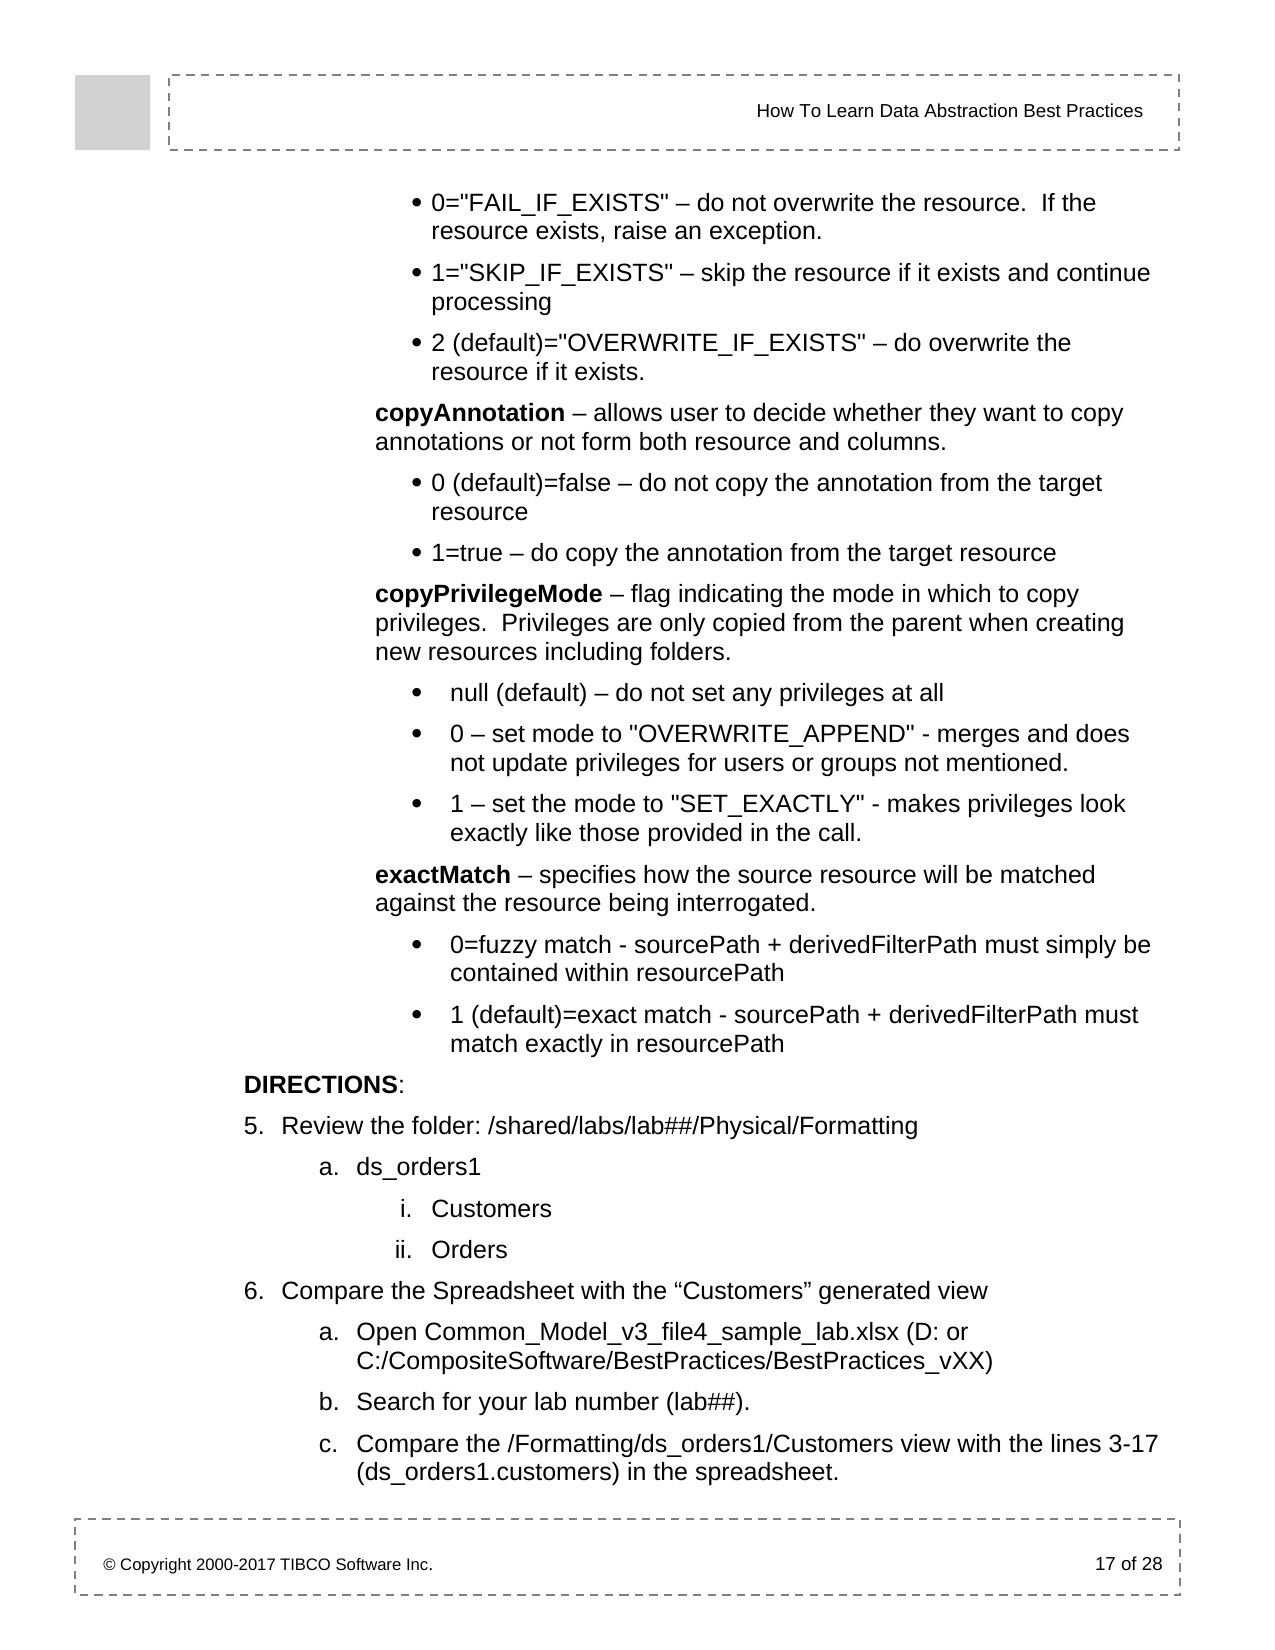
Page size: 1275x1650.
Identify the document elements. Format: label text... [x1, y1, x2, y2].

list 0=fuzzy match - sourcePath + derivedFilterPath must simply be contained within resourcePath [412, 929, 1162, 987]
list 1 – set the mode to "SET_EXACTLY" - makes privileges look exactly like those provided in the call. [412, 789, 1162, 847]
list Orders [412, 1235, 1162, 1263]
list Compare the Spreadsheet with the “Customers” generated view [244, 1276, 1162, 1305]
list 0 – set mode to "OVERWRITE_APPEND" - merges and does not update privileges for users or groups not mentioned. [412, 719, 1162, 777]
list Review the folder: /shared/labs/lab##/Physical/Formatting [244, 1111, 1162, 1140]
list Compare the /Formatting/ds_orders1/Customers view with the lines 3-17 (ds_orders1.customers) in the spreadsheet. [319, 1428, 1162, 1486]
list 0="FAIL_IF_EXISTS" – do not overwrite the resource. If the resource exists, raise an exception. [412, 187, 1162, 245]
text copyPrivilegeMode – flag indicating the mode in which to copy privileges. Privileges are only copied from the parent when creating new resources including folders. [375, 579, 1162, 666]
list 1="SKIP_IF_EXISTS" – skip the resource if it exists and continue processing [412, 258, 1162, 315]
list 0 (default)=false – do not copy the annotation from the target resource [412, 468, 1162, 525]
text DIRECTIONS: [244, 1070, 1162, 1098]
list 1=true – do copy the annotation from the target resource [412, 538, 1162, 567]
list 1 (default)=exact match - sourcePath + derivedFilterPath must match exactly in resourcePath [412, 1000, 1162, 1057]
list Search for your lab number (lab##). [319, 1387, 1162, 1416]
text copyAnnotation – allows user to decide whether they want to copy annotations or not form both resource and columns. [375, 398, 1162, 455]
text exactMatch – specifies how the source resource will be matched against the resource being interrogated. [375, 859, 1162, 917]
list ds_orders1 [319, 1152, 1162, 1181]
list 2 (default)="OVERWRITE_IF_EXISTS" – do overwrite the resource if it exists. [412, 328, 1162, 385]
list Open Common_Model_v3_file4_sample_lab.xlsx (D: or C:/CompositeSoftware/BestPractices/BestPractices_vXX) [319, 1317, 1162, 1375]
list Customers [412, 1193, 1162, 1222]
list null (default) – do not set any privileges at all [412, 678, 1162, 707]
